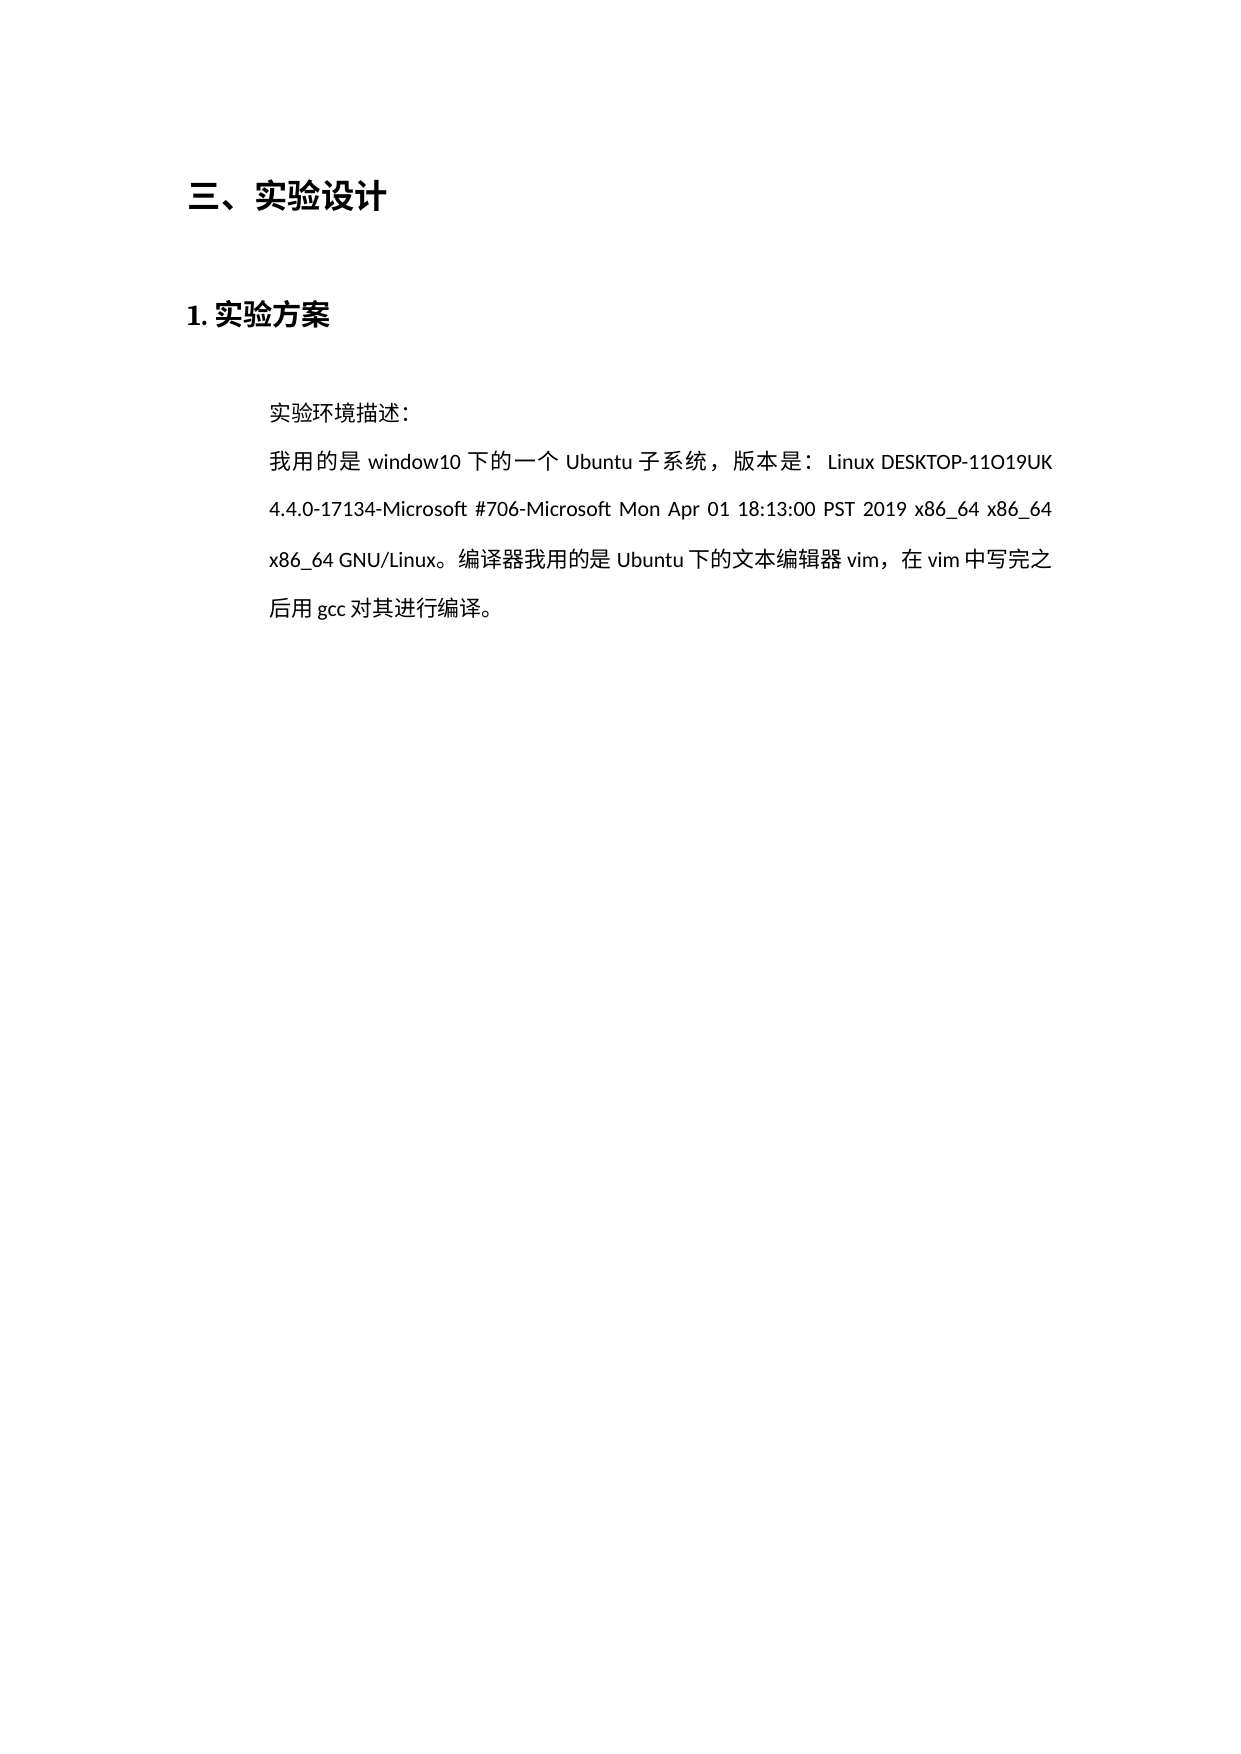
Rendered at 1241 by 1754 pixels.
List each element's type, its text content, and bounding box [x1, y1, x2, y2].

list 我用的是window10下的一个Ubuntu子系统，版本是：Linux DESKTOP-11O19UK 4.4.0-17134-Microsoft #706-Microsoft Mon Apr 01 18:13:00 PST 2019 x86_64 x86_64 x86_64 GNU/Linux。编译器我用的是Ubuntu下的文本编辑器vim，在vim中写完之后用gcc对其进行编译。 [269, 444, 1053, 623]
list 实验环境描述： [269, 396, 1053, 428]
subtitle 三、实验设计 [187, 162, 1053, 227]
subtitle 1. 实验方案 [187, 280, 1053, 345]
